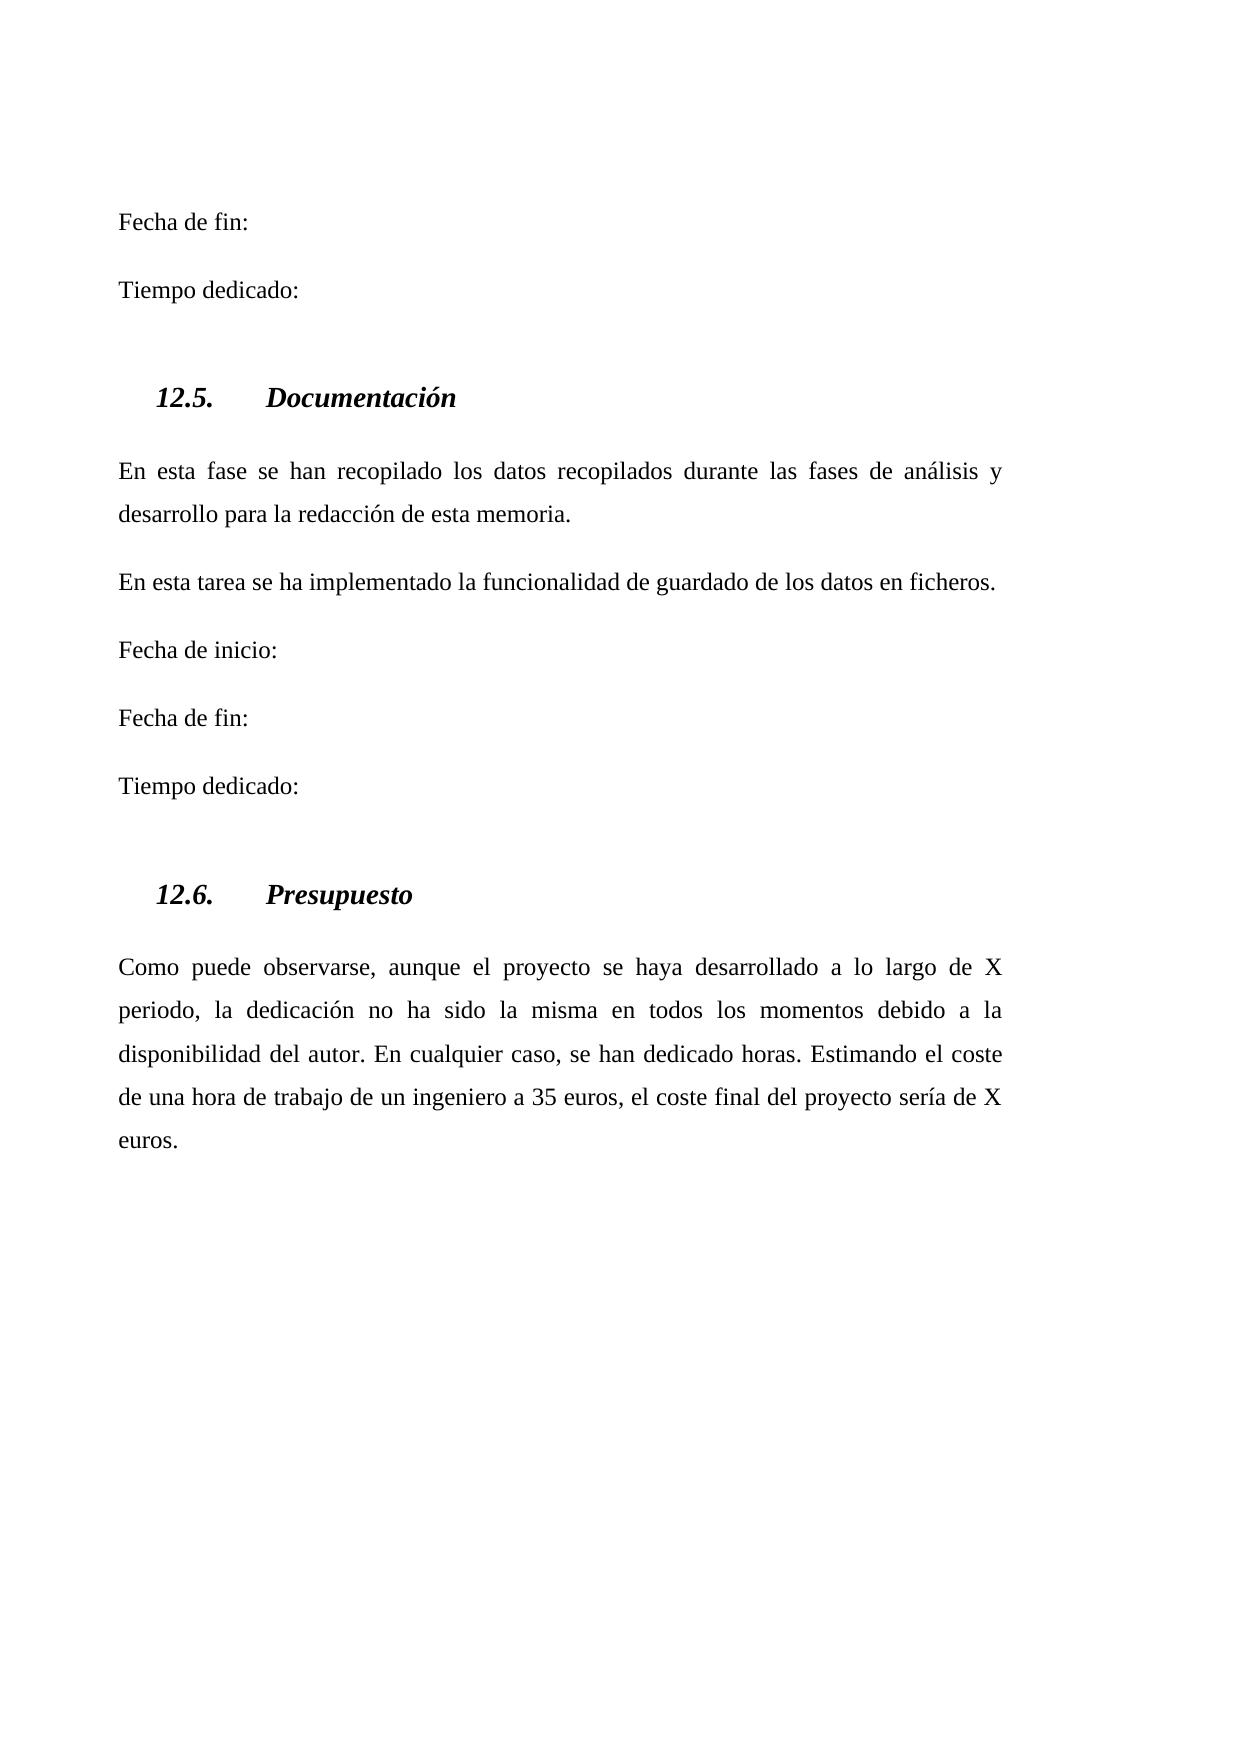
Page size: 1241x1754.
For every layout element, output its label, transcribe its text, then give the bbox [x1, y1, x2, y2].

text Tiempo dedicado: [118, 771, 1004, 800]
text En esta tarea se ha implementado la funcionalidad de guardado de los datos en ficheros. [118, 567, 1004, 596]
subtitle Presupuesto [156, 877, 1004, 911]
text Fecha de fin: [118, 703, 1004, 732]
text Tiempo dedicado: [118, 275, 1004, 304]
text En esta fase se han recopilado los datos recopilados durante las fases de análisis y desarrollo para la redacción de esta memoria. [118, 456, 1004, 528]
text Como puede observarse, aunque el proyecto se haya desarrollado a lo largo de X periodo, la dedicación no ha sido la misma en todos los momentos debido a la disponibilidad del autor. En cualquier caso, se han dedicado horas. Estimando el coste de una hora de trabajo de un ingeniero a 35 euros, el coste final del proyecto sería de X euros. [118, 952, 1004, 1154]
subtitle Documentación [156, 381, 1004, 414]
text Fecha de fin: [118, 207, 1004, 236]
text Fecha de inicio: [118, 635, 1004, 664]
